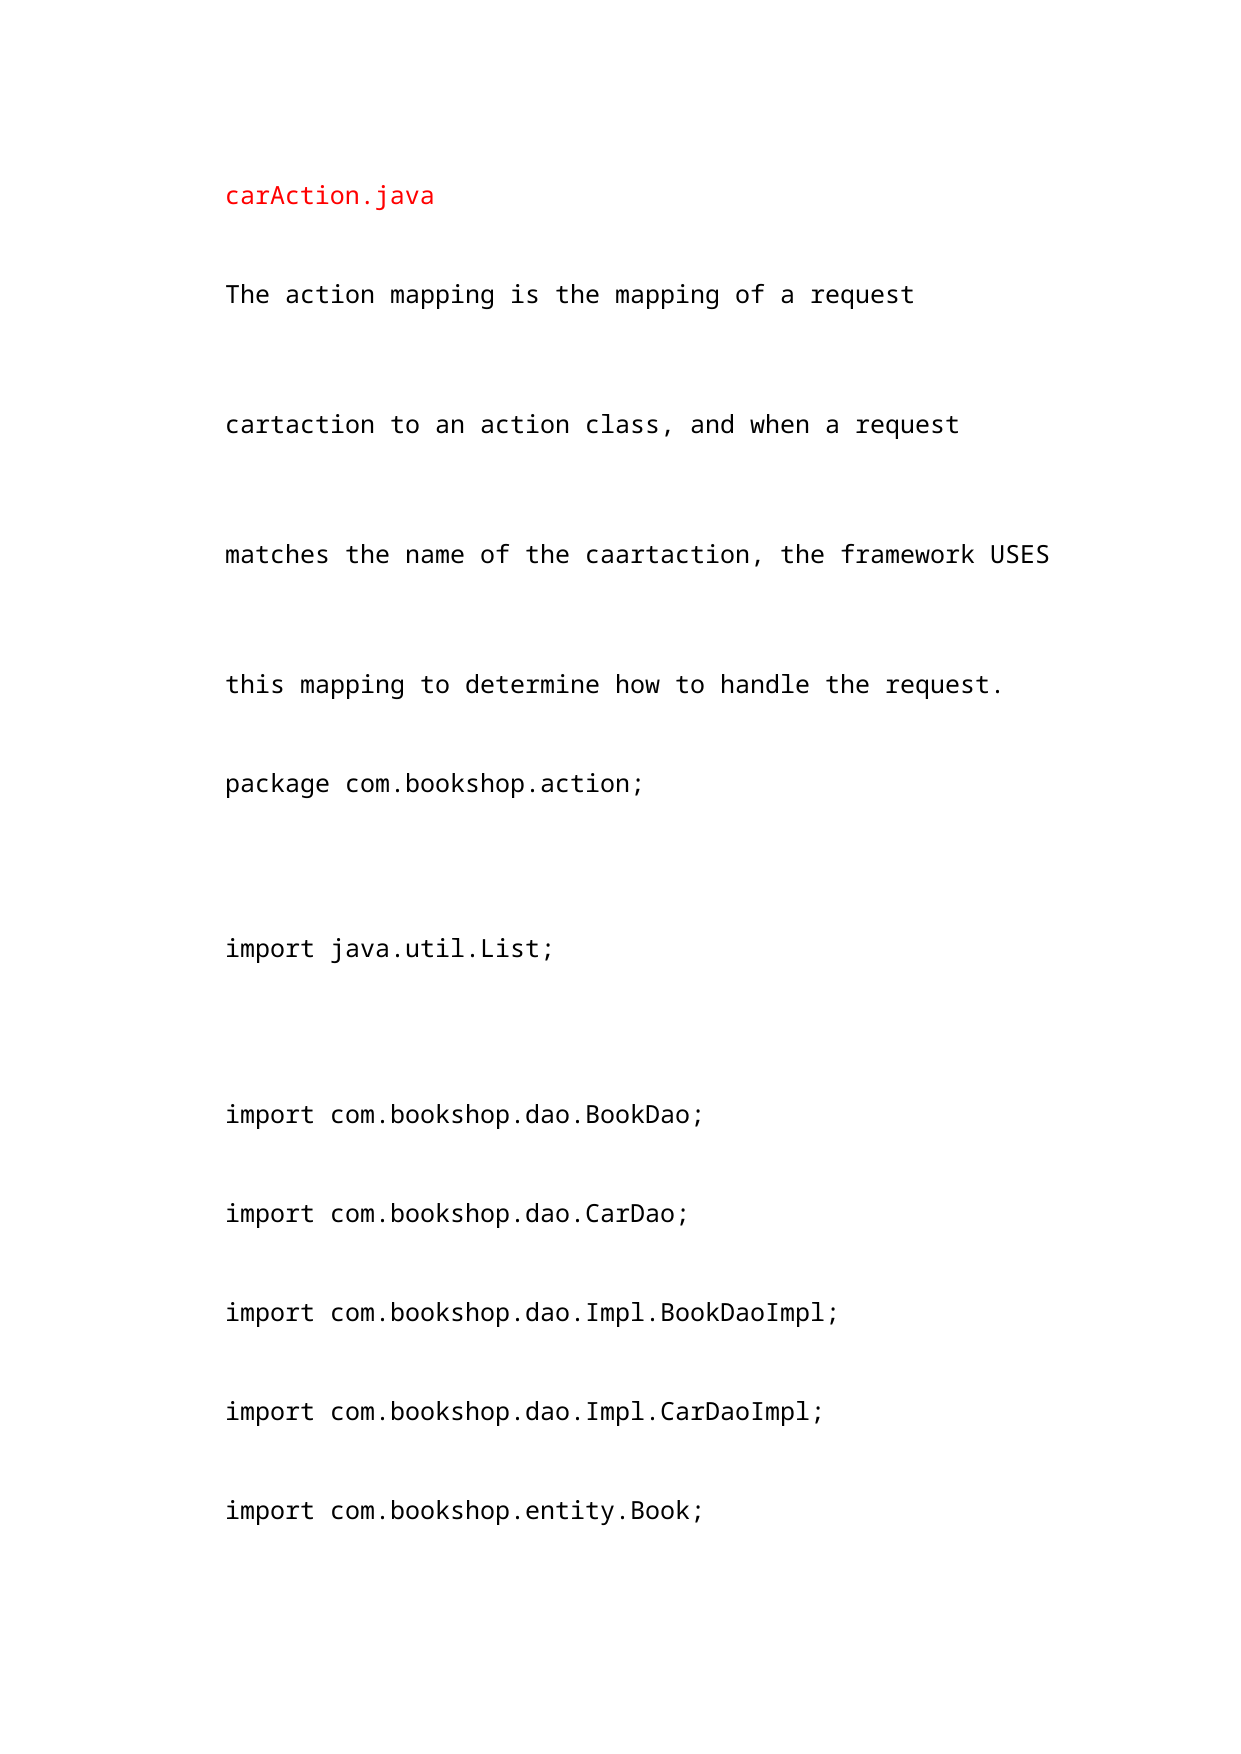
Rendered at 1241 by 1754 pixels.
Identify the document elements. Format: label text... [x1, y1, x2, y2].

list import com.bookshop.dao.Impl.BookDaoImpl; [225, 1279, 1053, 1344]
list import com.bookshop.entity.Book; [225, 1478, 1053, 1543]
list import com.bookshop.dao.BookDao; [225, 1081, 1053, 1146]
list import java.util.List; [225, 916, 1053, 981]
list import com.bookshop.dao.Impl.CarDaoImpl; [225, 1378, 1053, 1443]
list The action mapping is the mapping of a request cartaction to an action class, and when a request matches the name of the caartaction, the framework USES this mapping to determine how to handle the request. [225, 261, 1053, 716]
list import com.bookshop.dao.CarDao; [225, 1180, 1053, 1245]
list carAction.java [225, 162, 1053, 227]
list package com.bookshop.action; [225, 750, 1053, 815]
